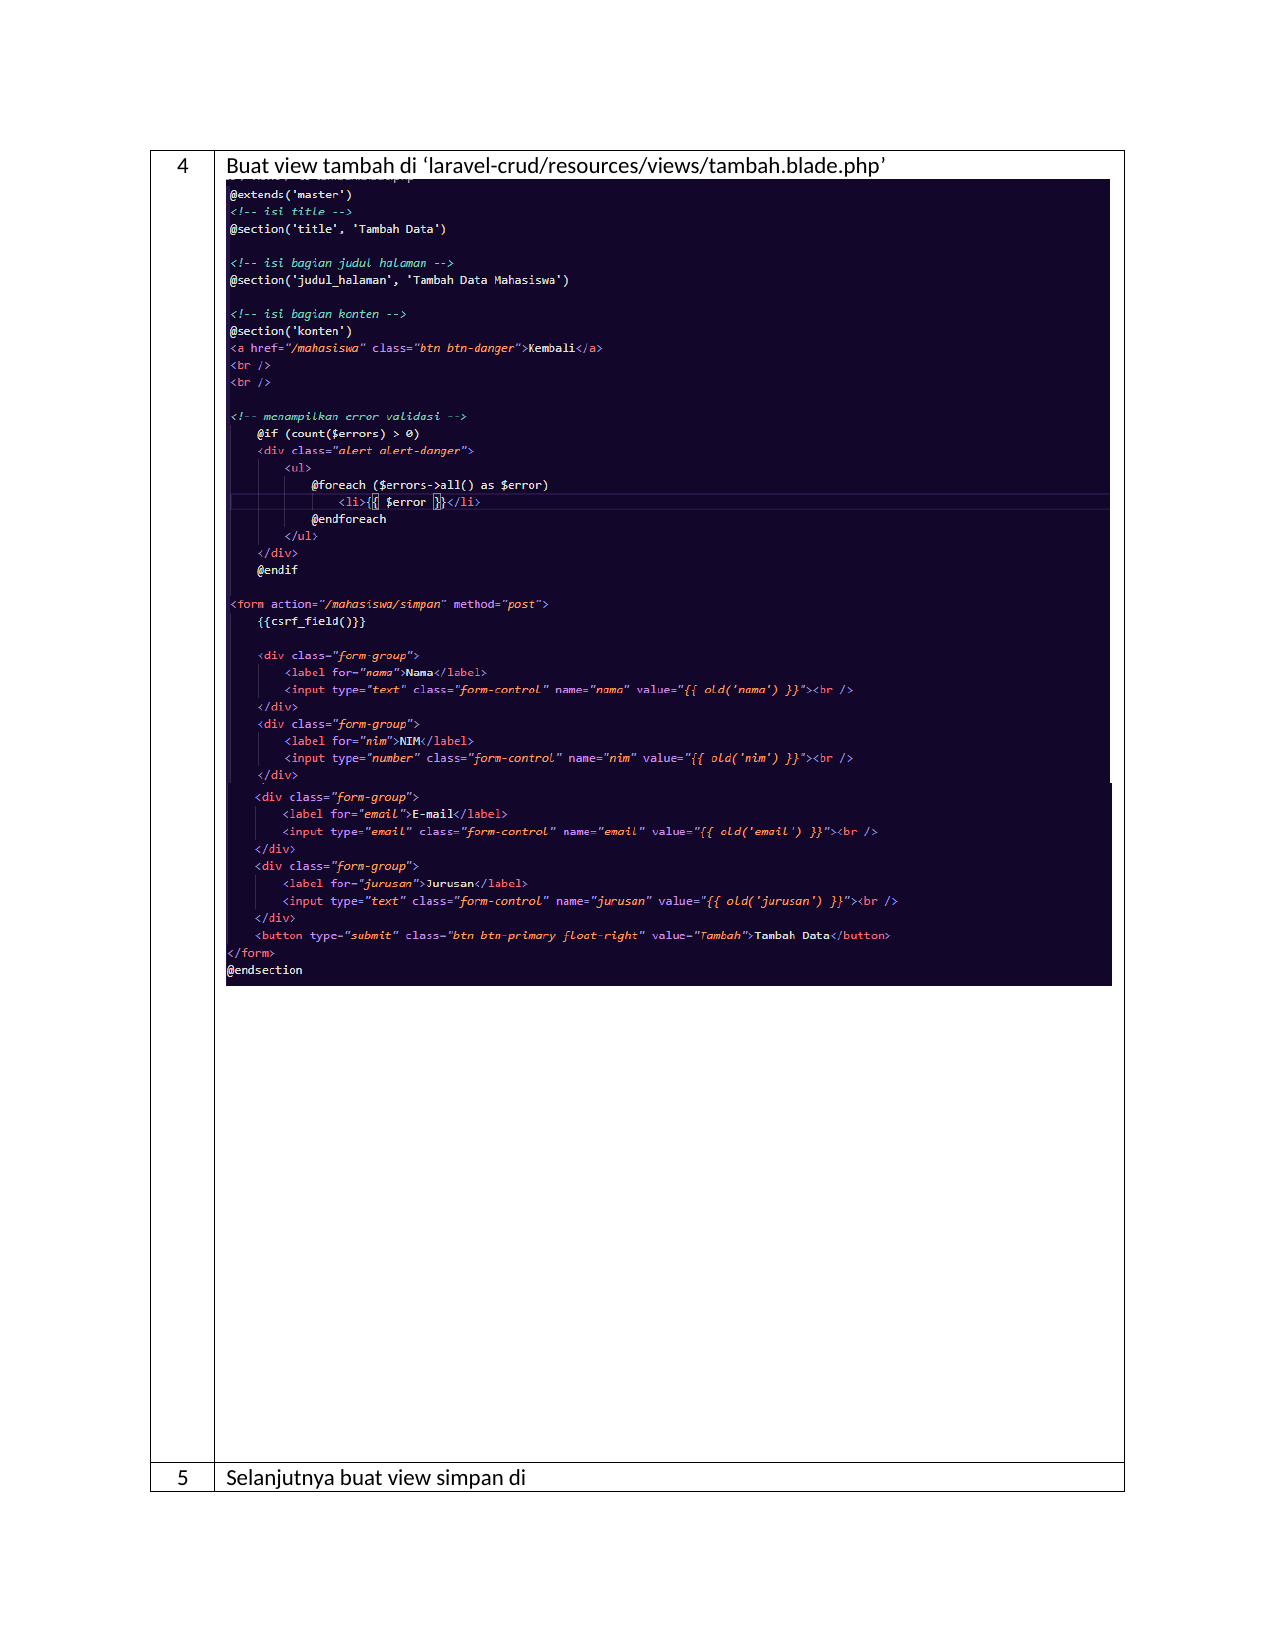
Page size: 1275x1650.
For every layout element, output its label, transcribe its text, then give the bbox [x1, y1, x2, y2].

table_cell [215, 1463, 1124, 1491]
table_cell 5 [151, 1463, 214, 1491]
table_cell 4 [151, 151, 214, 1462]
picture [226, 179, 1112, 986]
table_cell Buat view tambah di ‘laravel-crud/resources/views/tambah.blade.php’ [215, 151, 1124, 1462]
